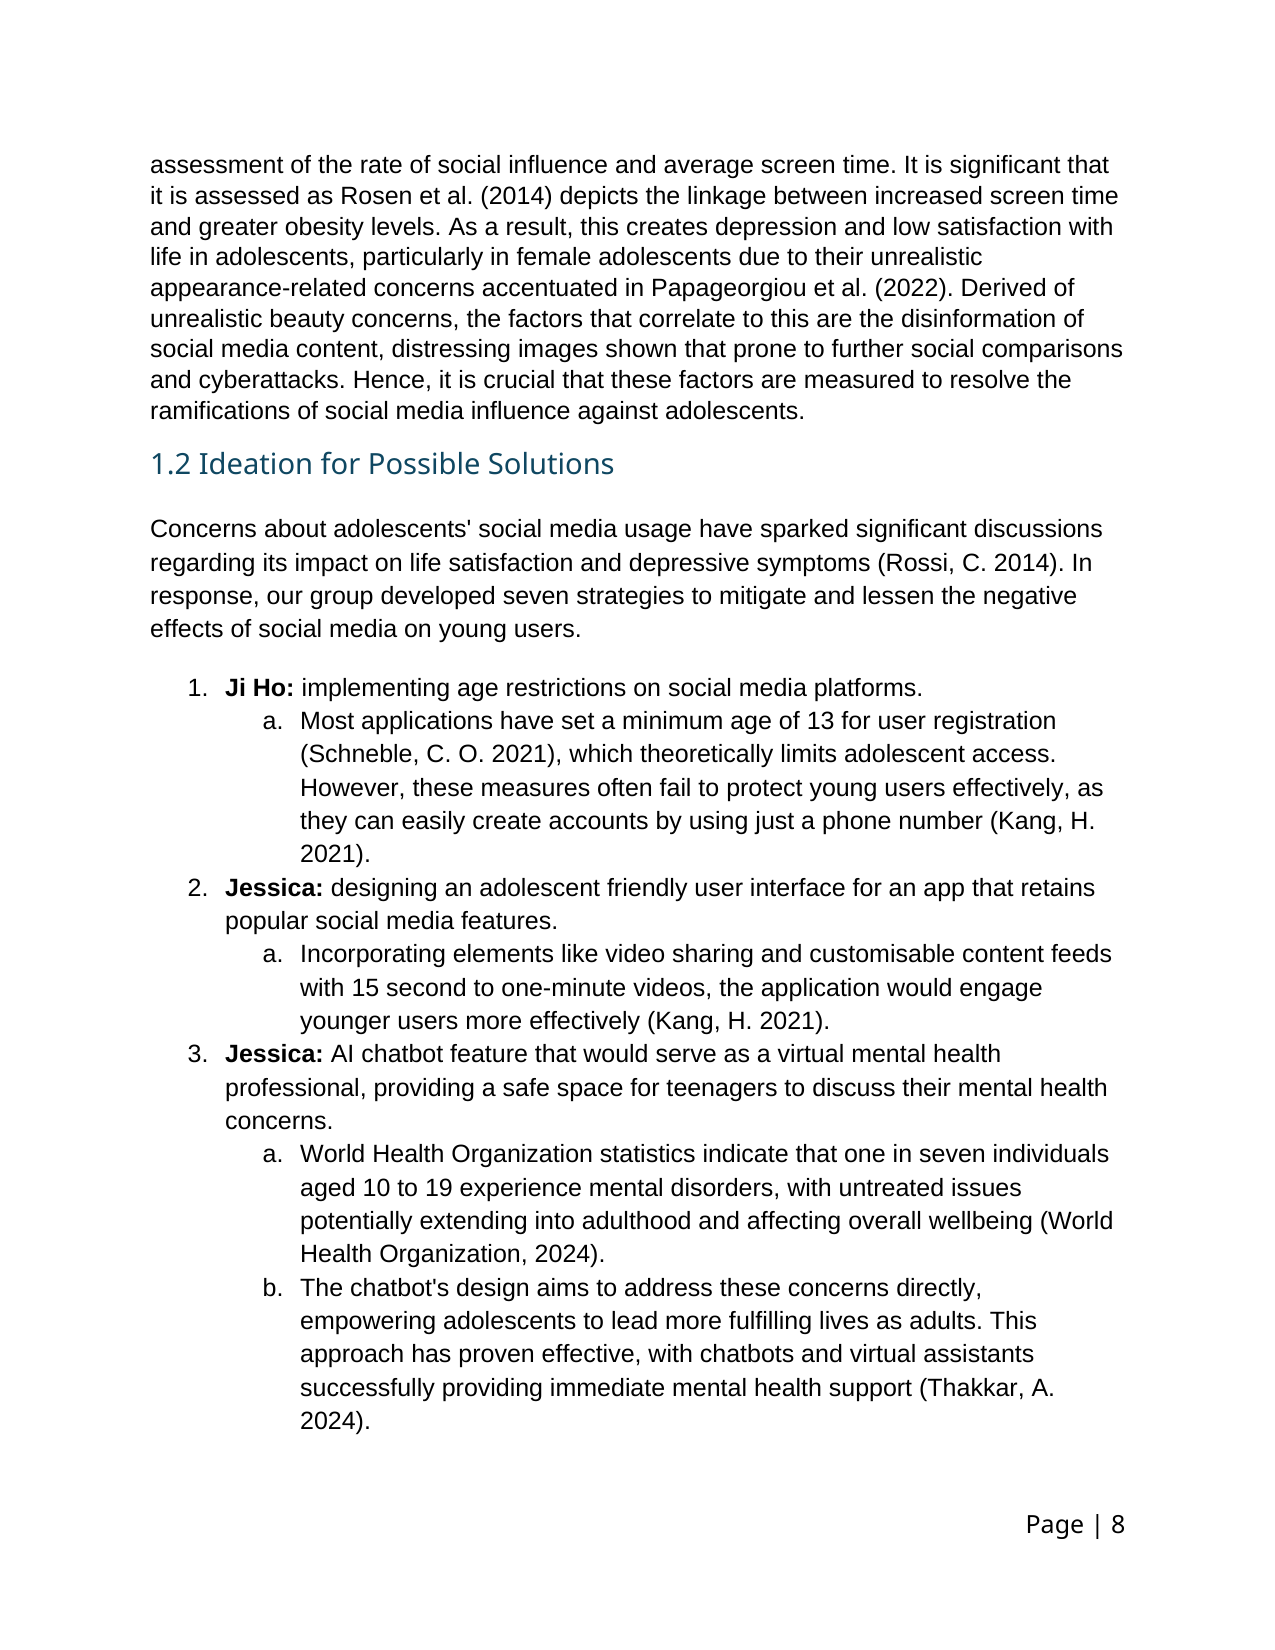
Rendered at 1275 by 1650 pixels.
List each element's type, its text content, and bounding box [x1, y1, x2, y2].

list The chatbot's design aims to address these concerns directly, empowering adolescents to lead more fulfilling lives as adults. This approach has proven effective, with chatbots and virtual assistants successfully providing immediate mental health support (Thakkar, A. 2024). [262, 1272, 1125, 1434]
text Concerns about adolescents' social media usage have sparked significant discussions regarding its impact on life satisfaction and depressive symptoms (Rossi, C. 2014). In response, our group developed seven strategies to mitigate and lessen the negative effects of social media on young users. [150, 514, 1125, 643]
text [150, 150, 1125, 424]
list Jessica: AI chatbot feature that would serve as a virtual mental health professional, providing a safe space for teenagers to discuss their mental health concerns. [187, 1039, 1125, 1134]
list Incorporating elements like video sharing and customisable content feeds with 15 second to one-minute videos, the application would engage younger users more effectively (Kang, H. 2021). [262, 939, 1125, 1034]
list Jessica: designing an adolescent friendly user interface for an app that retains popular social media features. [187, 872, 1125, 934]
list World Health Organization statistics indicate that one in seven individuals aged 10 to 19 experience mental disorders, with untreated issues potentially extending into adulthood and affecting overall wellbeing (World Health Organization, 2024). [262, 1139, 1125, 1268]
list Most applications have set a minimum age of 13 for user registration (Schneble, C. O. 2021), which theoretically limits adolescent access. However, these measures often fail to protect young users effectively, as they can easily create accounts by using just a phone number (Kang, H. 2021). [262, 706, 1125, 868]
list Ji Ho: implementing age restrictions on social media platforms. [187, 672, 1125, 701]
subtitle 1.2 Ideation for Possible Solutions [150, 443, 1125, 483]
